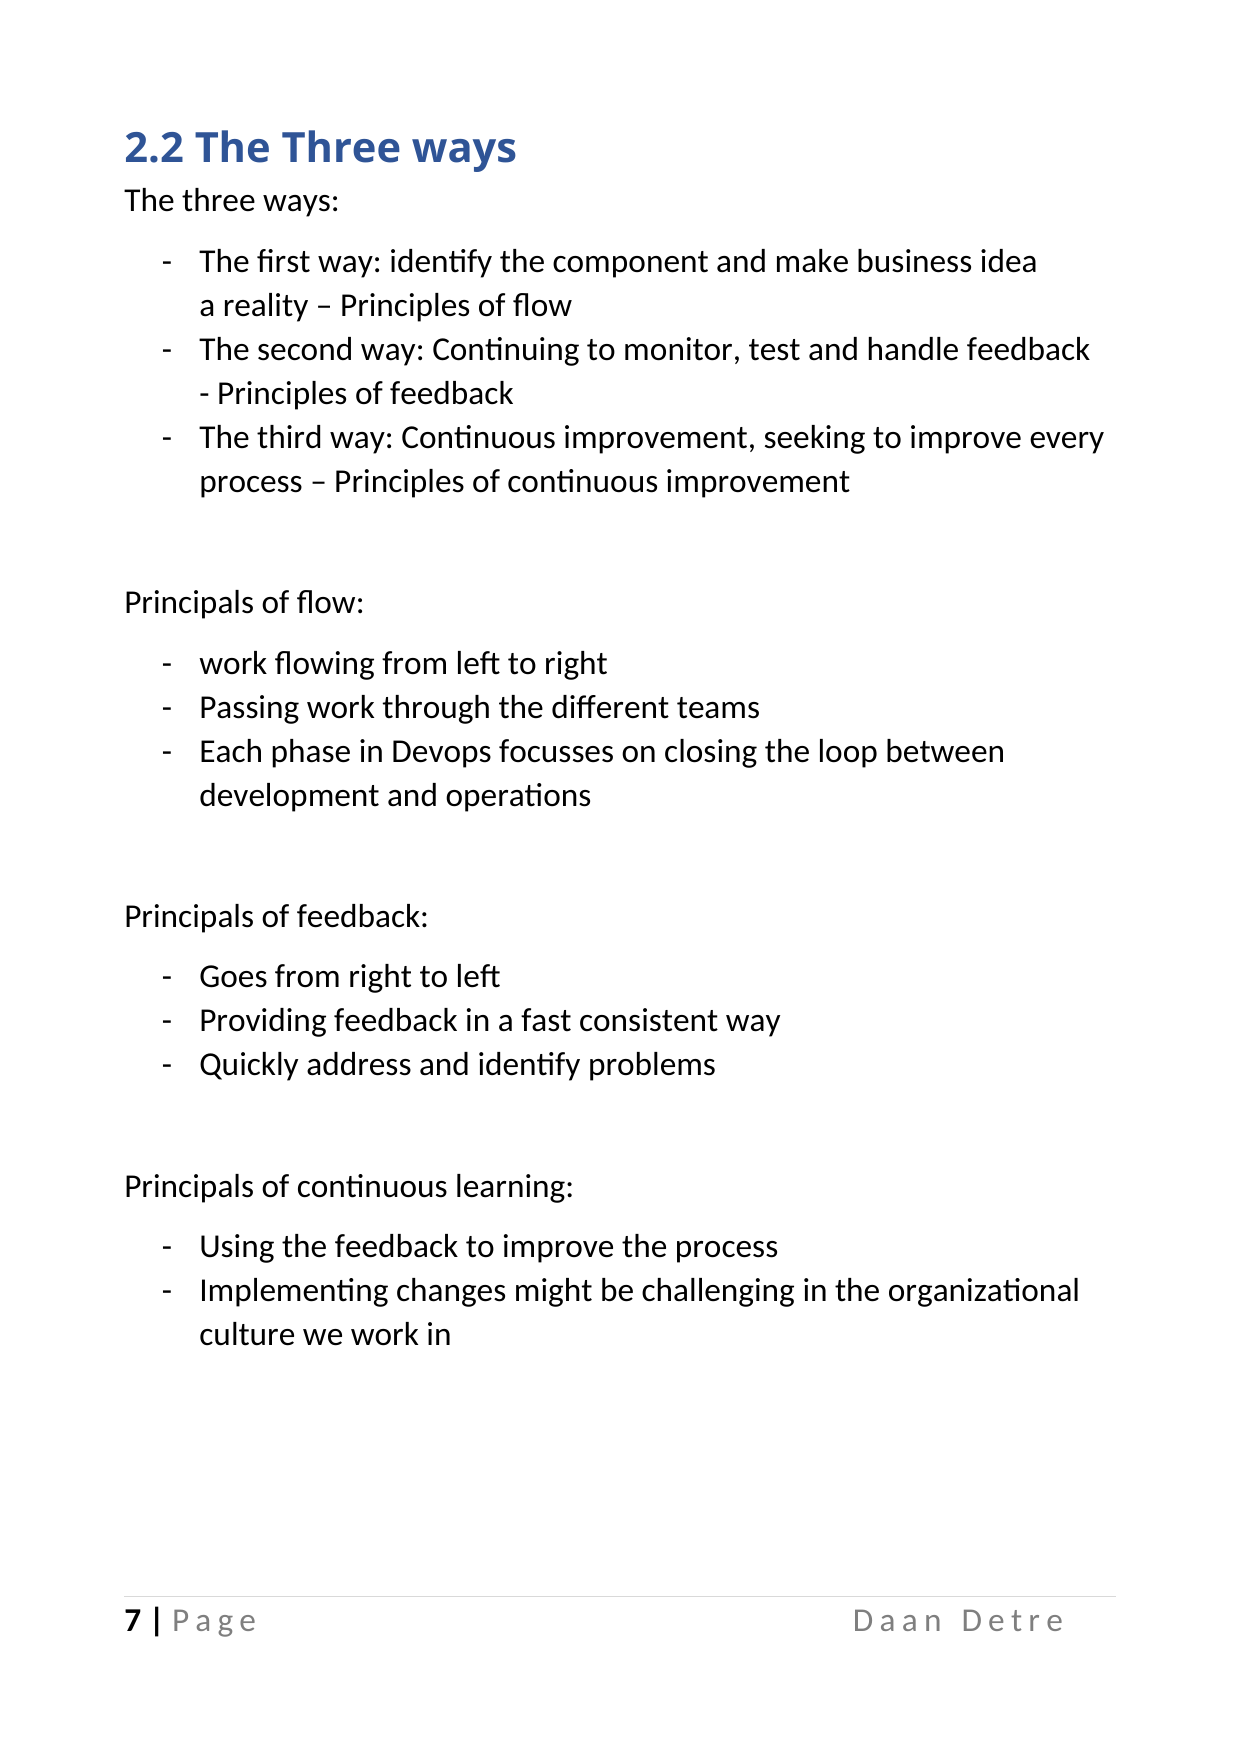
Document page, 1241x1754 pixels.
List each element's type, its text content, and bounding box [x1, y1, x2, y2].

text The three ways: [124, 179, 1116, 220]
list Implementing changes might be challenging in the organizational culture we work in [162, 1269, 1116, 1354]
list The second way: Continuing to monitor, test and handle feedback - Principles of feedback [162, 328, 1116, 413]
list Quickly address and identify problems [162, 1043, 1116, 1084]
list Passing work through the different teams [162, 686, 1116, 726]
subtitle 2.2 The Three ways [124, 118, 1116, 175]
list Each phase in Devops focusses on closing the loop between development and operations [162, 729, 1116, 814]
list work flowing from left to right [162, 642, 1116, 682]
list The third way: Continuous improvement, seeking to improve every process – Principles of continuous improvement [162, 416, 1116, 501]
list Goes from right to left [162, 955, 1116, 996]
text Principals of flow: [124, 581, 1116, 622]
text Principals of feedback: [124, 895, 1116, 936]
list Using the feedback to improve the process [162, 1225, 1116, 1266]
list Providing feedback in a fast consistent way [162, 999, 1116, 1040]
list The first way: identify the component and make business idea a reality – Principles of flow [162, 240, 1116, 325]
text Principals of continuous learning: [124, 1164, 1116, 1205]
